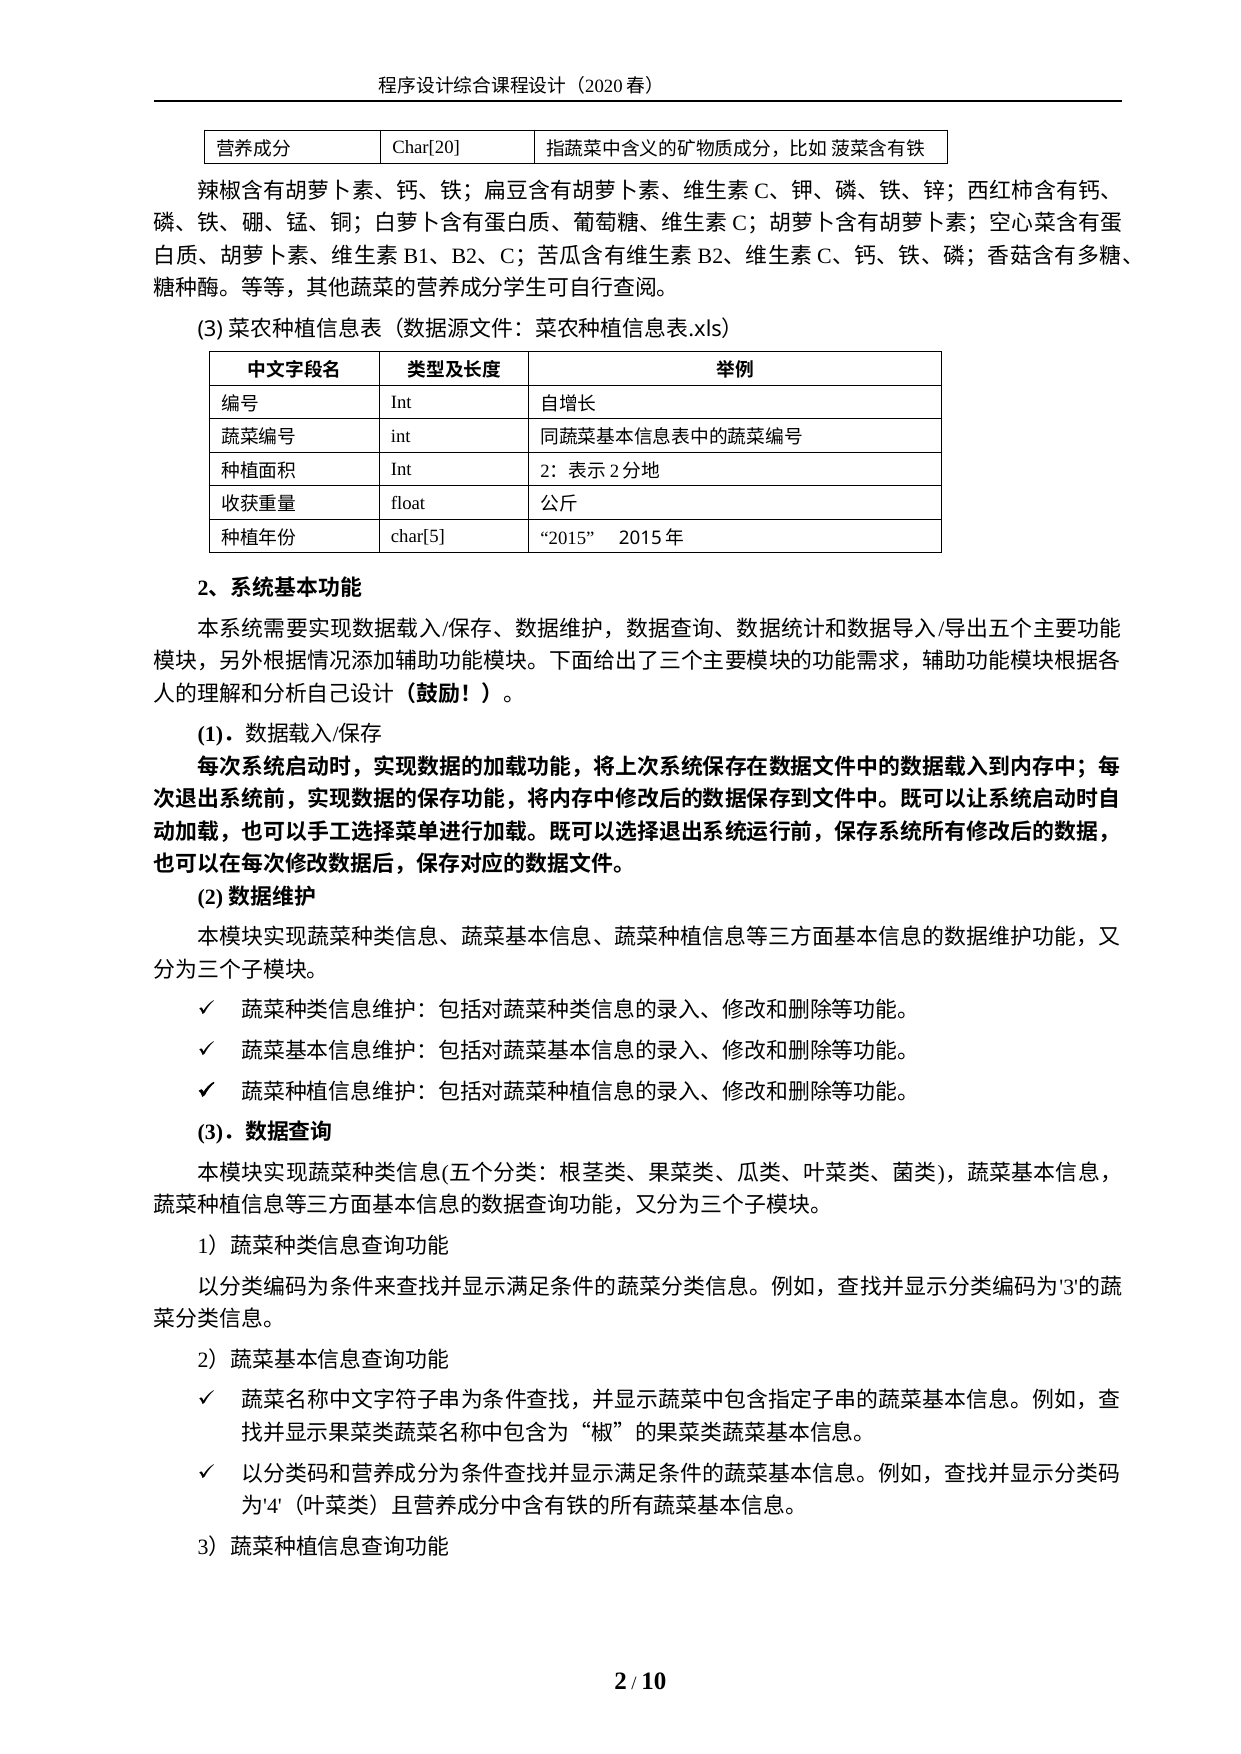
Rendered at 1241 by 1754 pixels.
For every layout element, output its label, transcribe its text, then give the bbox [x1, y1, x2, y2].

table_cell 蔬菜编号 [210, 419, 379, 452]
text 辣椒含有胡萝卜素、钙、铁；扁豆含有胡萝卜素、维生素C、钾、磷、铁、锌；西红柿含有钙、磷、铁、硼、锰、铜；白萝卜含有蛋白质、葡萄糖、维生素C；胡萝卜含有胡萝卜素；空心菜含有蛋白质、胡萝卜素、维生素B1、B2、C；苦瓜含有维生素B2、维生素C、钙、铁、磷；香菇含有多糖、糖种酶。等等，其他蔬菜的营养成分学生可自行查阅。 [153, 172, 1122, 302]
table_cell char[5] [380, 520, 528, 552]
text (1)．数据载入/保存 [153, 716, 1122, 748]
table_cell 营养成分 [205, 131, 380, 163]
table_cell 种植面积 [210, 453, 379, 485]
text 本模块实现蔬菜种类信息(五个分类：根茎类、果菜类、瓜类、叶菜类、菌类)，蔬菜基本信息，蔬菜种植信息等三方面基本信息的数据查询功能，又分为三个子模块。 [153, 1154, 1122, 1219]
table_cell “2015” 2015年 [529, 520, 941, 552]
table_cell Char[20] [381, 131, 534, 163]
table_header 举例 [529, 352, 941, 384]
table_cell 编号 [210, 386, 379, 418]
table_cell Int [380, 453, 528, 485]
text (3) 菜农种植信息表（数据源文件：菜农种植信息表.xls） [153, 310, 1122, 343]
text 本模块实现蔬菜种类信息、蔬菜基本信息、蔬菜种植信息等三方面基本信息的数据维护功能，又分为三个子模块。 [153, 919, 1122, 984]
text 3）蔬菜种植信息查询功能 [153, 1528, 1122, 1561]
text 2）蔬菜基本信息查询功能 [153, 1341, 1122, 1374]
text 1）蔬菜种类信息查询功能 [153, 1228, 1122, 1260]
table_cell 2：表示2分地 [529, 453, 941, 485]
list 蔬菜基本信息维护：包括对蔬菜基本信息的录入、修改和删除等功能。 [197, 1033, 1122, 1065]
table_header 中文字段名 [210, 352, 379, 384]
text 本系统需要实现数据载入/保存、数据维护，数据查询、数据统计和数据导入/导出五个主要功能模块，另外根据情况添加辅助功能模块。下面给出了三个主要模块的功能需求，辅助功能模块根据各人的理解和分析自己设计（鼓励！）。 [153, 610, 1122, 708]
table_cell 自增长 [529, 386, 941, 418]
table_cell Int [380, 386, 528, 418]
table_cell int [380, 419, 528, 452]
list 以分类码和营养成分为条件查找并显示满足条件的蔬菜基本信息。例如，查找并显示分类码为'4'（叶菜类）且营养成分中含有铁的所有蔬菜基本信息。 [197, 1455, 1122, 1520]
table_cell float [380, 486, 528, 519]
table_header 类型及长度 [380, 352, 528, 384]
text (3)．数据查询 [153, 1114, 1122, 1146]
table_cell 种植年份 [210, 520, 379, 552]
table_cell 收获重量 [210, 486, 379, 519]
table_cell 同蔬菜基本信息表中的蔬菜编号 [529, 419, 941, 452]
list 蔬菜种植信息维护：包括对蔬菜种植信息的录入、修改和删除等功能。 [197, 1073, 1122, 1106]
text 每次系统启动时，实现数据的加载功能，将上次系统保存在数据文件中的数据载入到内存中；每次退出系统前，实现数据的保存功能，将内存中修改后的数据保存到文件中。既可以让系统启动时自动加载，也可以手工选择菜单进行加载。既可以选择退出系统运行前，保存系统所有修改后的数据，也可以在每次修改数据后，保存对应的数据文件。 [153, 748, 1122, 878]
list 蔬菜种类信息维护：包括对蔬菜种类信息的录入、修改和删除等功能。 [197, 992, 1122, 1024]
table_cell 指蔬菜中含义的矿物质成分，比如 菠菜含有铁 [535, 131, 947, 163]
text 2、系统基本功能 [153, 569, 1122, 602]
table_cell 公斤 [529, 486, 941, 519]
list 蔬菜名称中文字符子串为条件查找，并显示蔬菜中包含指定子串的蔬菜基本信息。例如，查找并显示果菜类蔬菜名称中包含为“椒”的果菜类蔬菜基本信息。 [197, 1382, 1122, 1447]
text 以分类编码为条件来查找并显示满足条件的蔬菜分类信息。例如，查找并显示分类编码为'3'的蔬菜分类信息。 [153, 1268, 1122, 1333]
text (2) 数据维护 [153, 878, 1122, 911]
